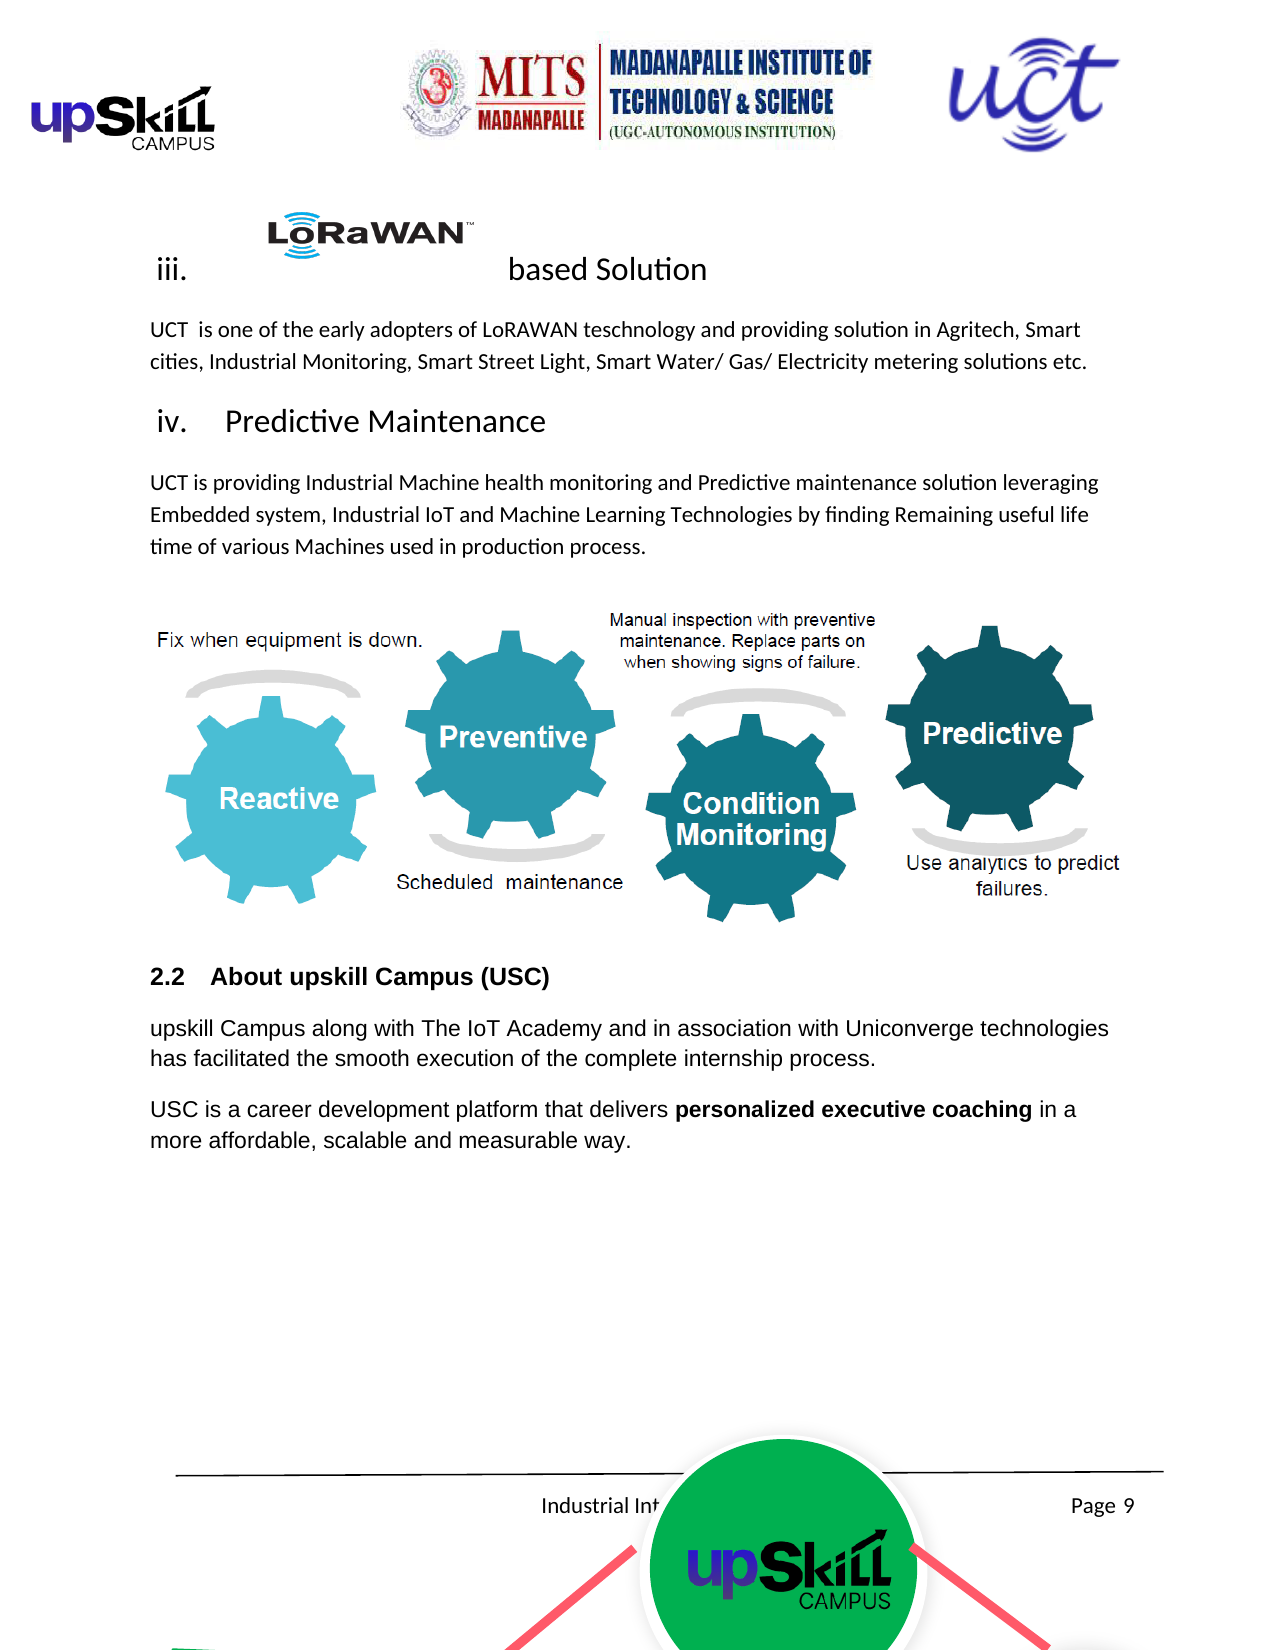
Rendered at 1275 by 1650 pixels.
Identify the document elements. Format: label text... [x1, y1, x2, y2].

text upskill Campus along with The IoT Academy and in association with Uniconverge technologies has facilitated the smooth execution of the complete internship process. [150, 1015, 1134, 1072]
picture [946, 28, 1125, 154]
text USC is a career development platform that delivers personalized executive coaching in a more affordable, scalable and measurable way. [150, 1096, 1134, 1153]
picture [653, 1508, 926, 1614]
text UCT is one of the early adopters of LoRAWAN teschnology and providing solution in Agritech, Smart cities, Industrial Monitoring, Smart Street Light, Smart Water/ Gas/ Electricity metering solutions etc. [150, 315, 1134, 375]
text UCT is providing Industrial Machine health monitoring and Predictive maintenance solution leveraging Embedded system, Industrial IoT and Machine Learning Technologies by finding Remaining useful life time of various Machines used in production process. [150, 468, 1134, 560]
picture [400, 31, 876, 154]
picture [225, 181, 503, 280]
picture [0, 73, 246, 154]
subtitle About upskill Campus (USC) [150, 961, 1134, 990]
list Predictive Maintenance [187, 400, 1134, 441]
picture [150, 585, 1135, 933]
